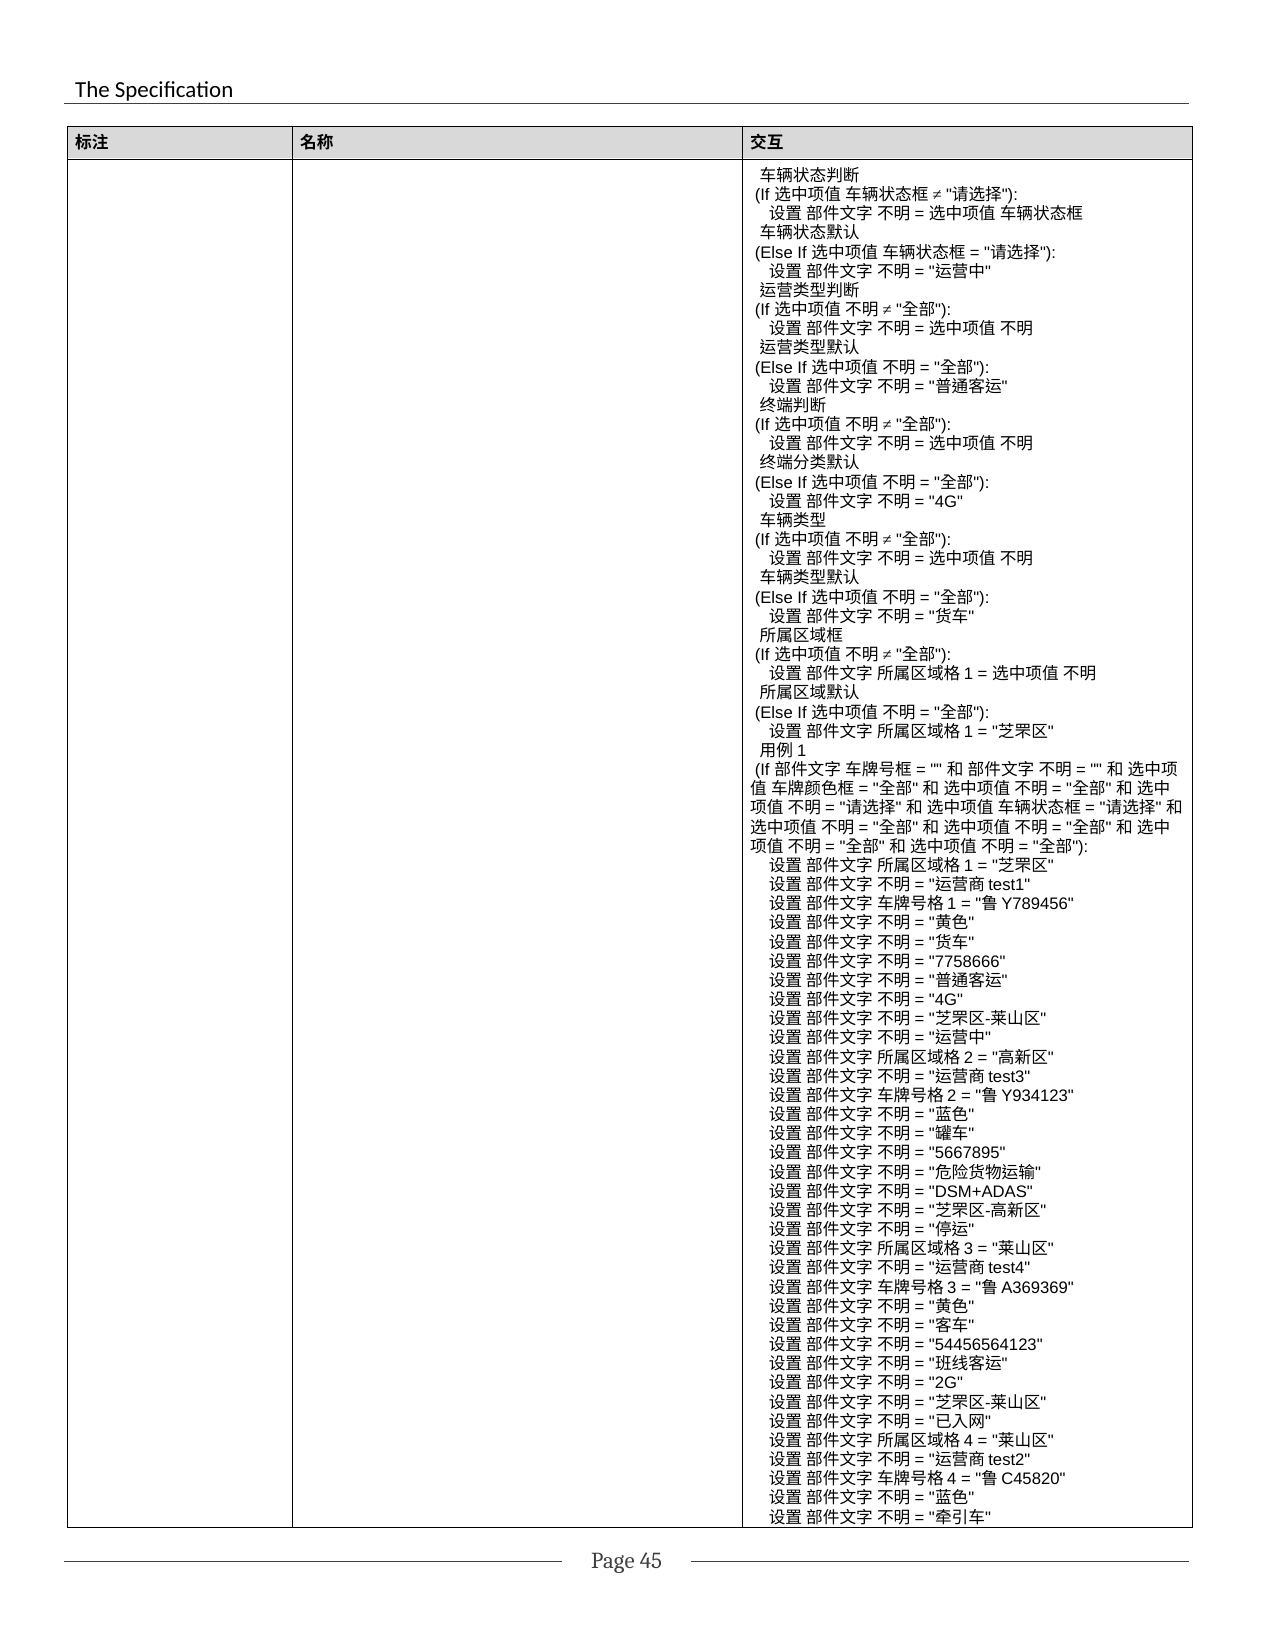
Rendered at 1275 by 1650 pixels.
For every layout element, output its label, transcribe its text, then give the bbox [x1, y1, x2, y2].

table_cell [293, 160, 742, 1527]
table_cell 1 [68, 160, 292, 1527]
table_header 交互 [743, 127, 1192, 158]
table_header 标注 [68, 127, 292, 158]
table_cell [743, 160, 1192, 1527]
table_header 名称 [293, 127, 742, 158]
